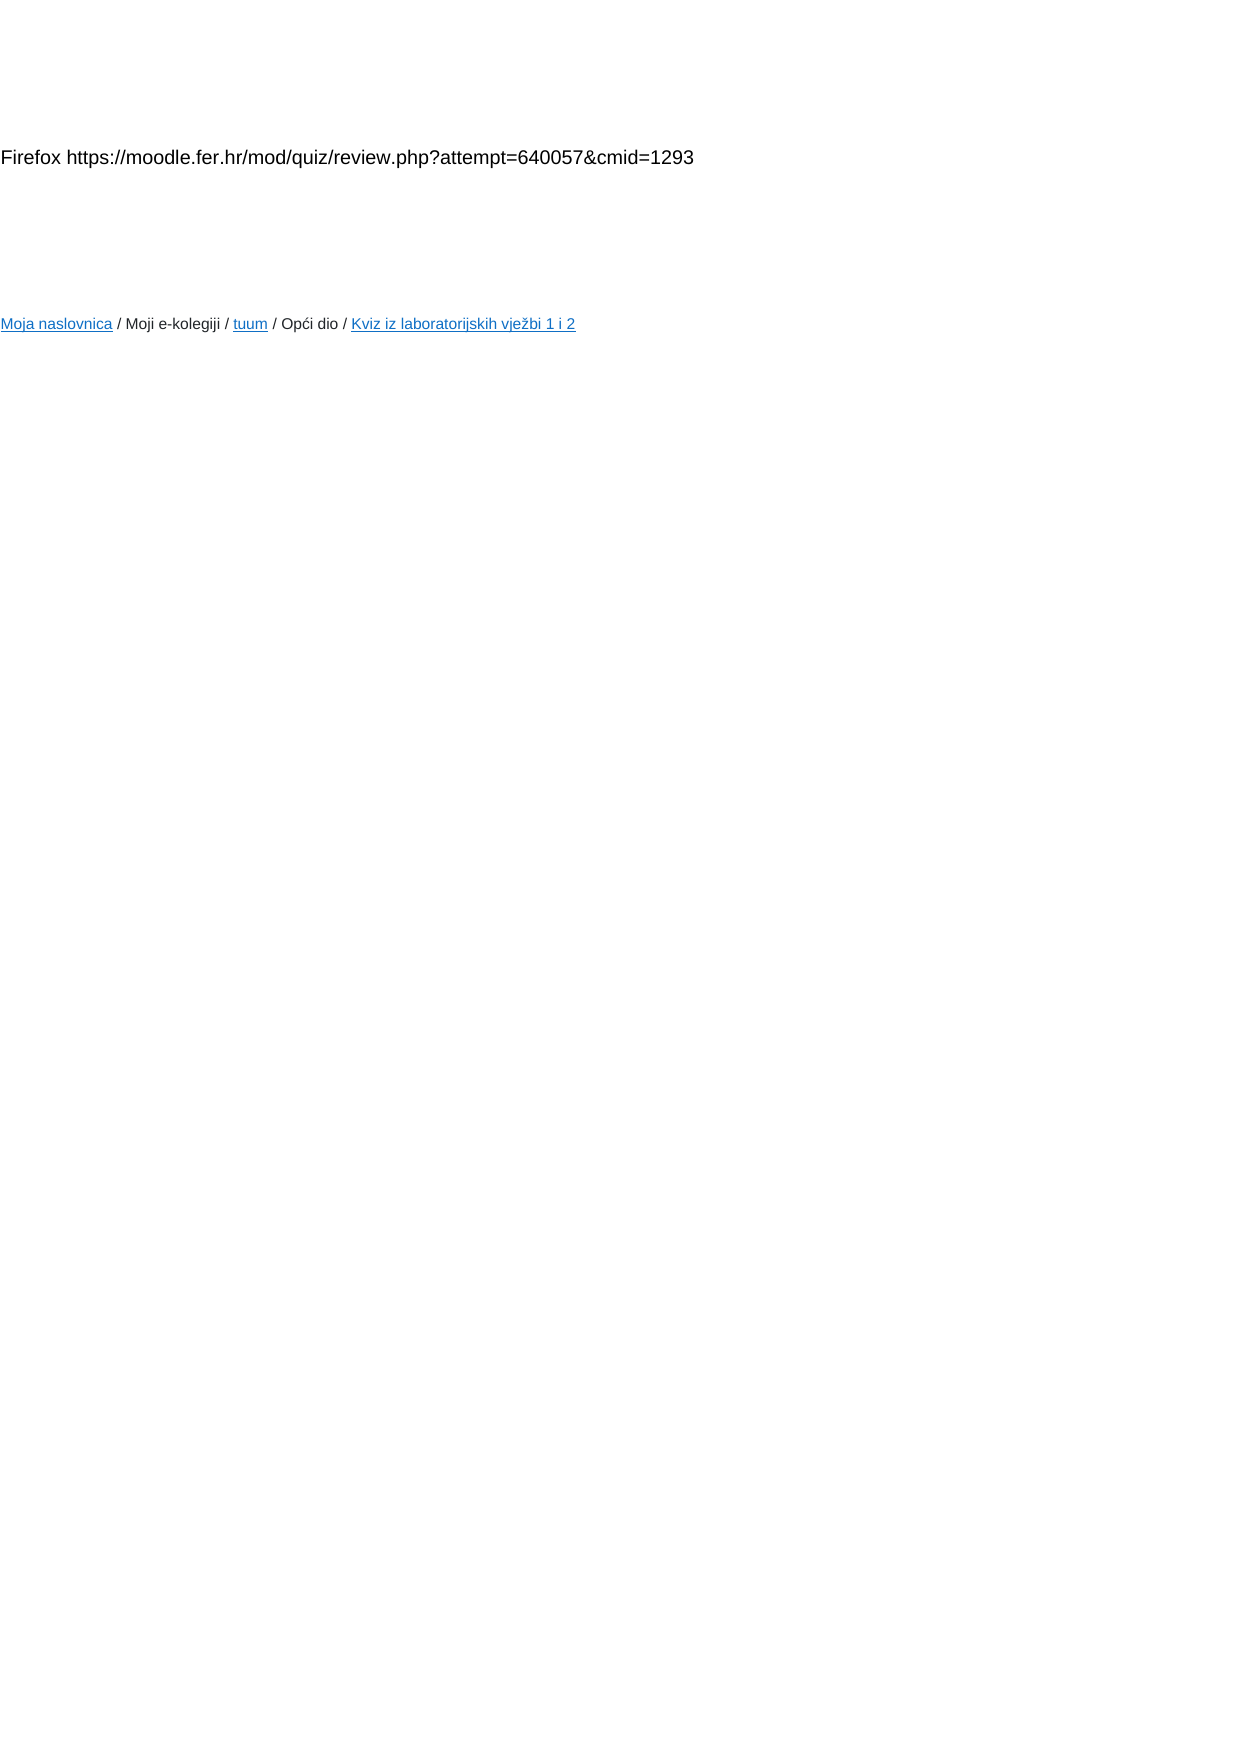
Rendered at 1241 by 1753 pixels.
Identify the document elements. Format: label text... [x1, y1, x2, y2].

text Firefox https://moodle.fer.hr/mod/quiz/review.php?attempt=640057&cmid=1293 [0, 150, 1230, 168]
text Moja naslovnica / Moji e-kolegiji / tuum / Opći dio / Kviz iz laboratorijskih vježbi 1 i 2 1 of 7 31/10/2021, 11:2 [0, 317, 1230, 333]
